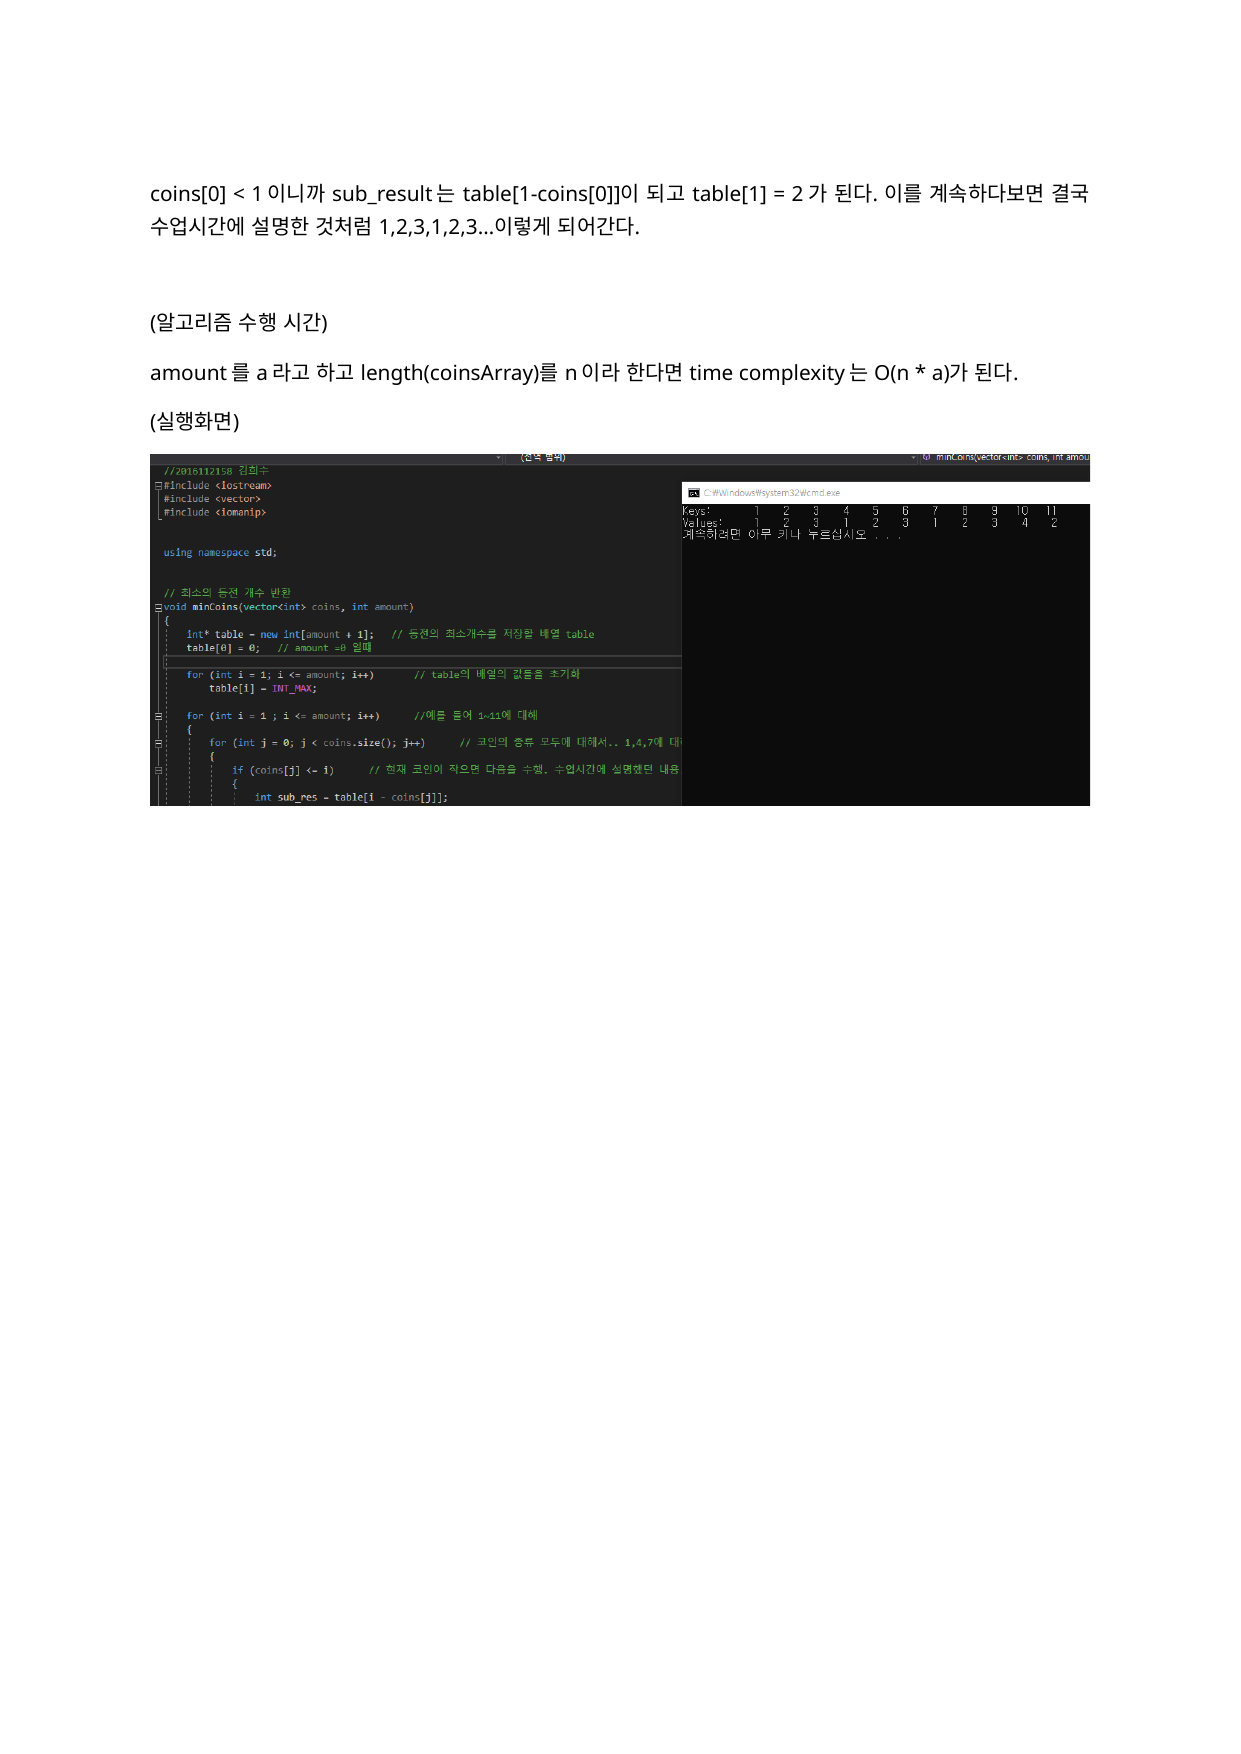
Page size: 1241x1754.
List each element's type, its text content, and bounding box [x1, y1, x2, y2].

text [150, 177, 1090, 240]
text (알고리즘 수행 시간) [150, 307, 1090, 337]
picture [150, 454, 1091, 806]
text (실행화면) [150, 405, 1090, 436]
text amount를 a라고 하고 length(coinsArray)를 n이라 한다면 time complexity는 O(n * a)가 된다. [150, 356, 1090, 386]
